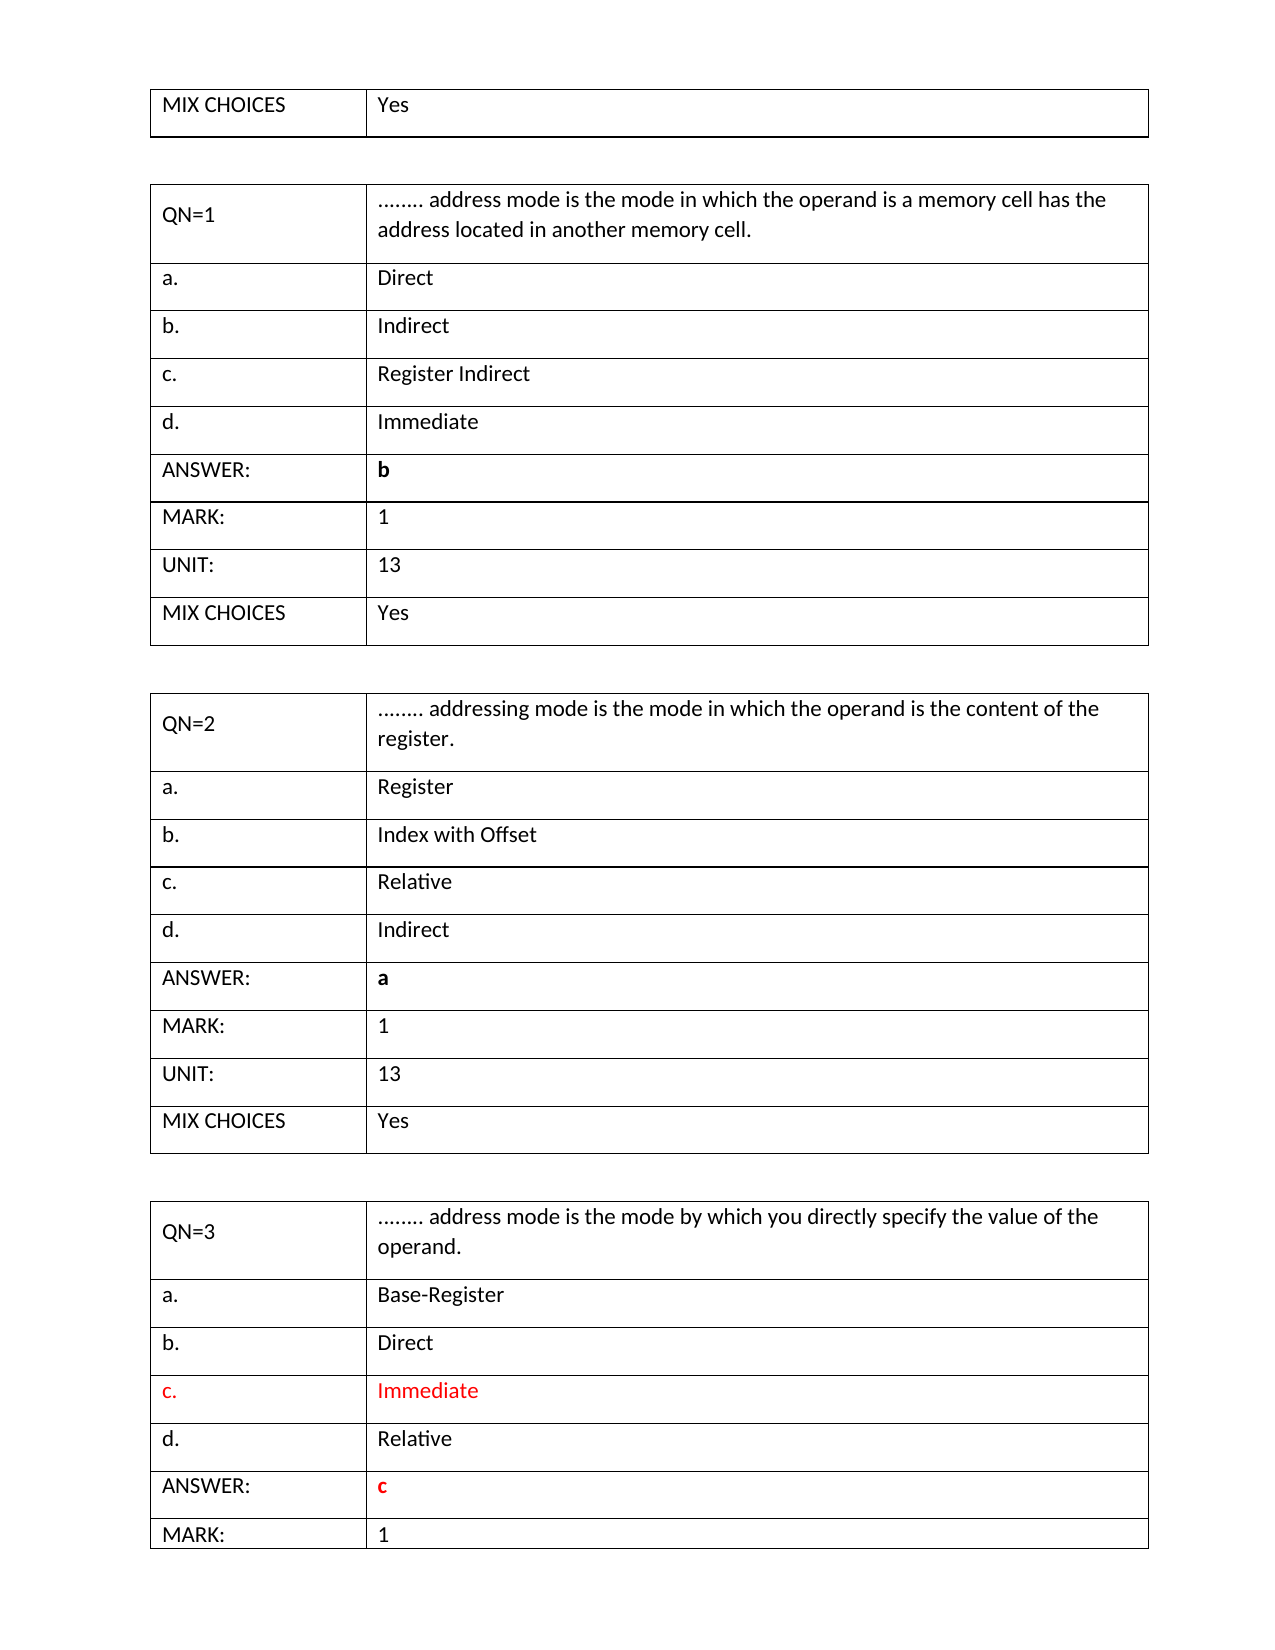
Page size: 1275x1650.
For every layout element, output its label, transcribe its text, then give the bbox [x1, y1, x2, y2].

table_header ........ address mode is the mode by which you directly specify the value of the operand. [367, 1202, 1148, 1279]
table_cell b. [151, 1328, 366, 1375]
table_cell Index with Offset [367, 820, 1148, 866]
table_header QN=1 [151, 185, 366, 262]
table_cell 1 [367, 1519, 1148, 1548]
table_cell c. [151, 359, 366, 406]
table_cell a. [151, 264, 366, 310]
table_cell c [367, 1472, 1148, 1518]
table_cell MARK: [151, 1519, 366, 1548]
table_cell MIX CHOICES [151, 598, 366, 645]
table_cell Immediate [367, 1376, 1148, 1423]
table_cell ANSWER: [151, 1472, 366, 1518]
table_cell 1 [367, 503, 1148, 549]
table_cell UNIT: [151, 550, 366, 597]
table_header QN=3 [151, 1202, 366, 1279]
table_cell c. [151, 1376, 366, 1423]
table_cell Indirect [367, 915, 1148, 962]
table_cell MIX CHOICES [151, 90, 366, 136]
table_cell Direct [367, 264, 1148, 310]
table_header ........ address mode is the mode in which the operand is a memory cell has the address located in another memory cell. [367, 185, 1148, 262]
table_cell c. [151, 868, 366, 914]
table_cell d. [151, 407, 366, 454]
table_cell MARK: [151, 503, 366, 549]
table_cell a [367, 963, 1148, 1010]
table_cell b. [151, 820, 366, 866]
table_cell Immediate [367, 407, 1148, 454]
table_header ........ addressing mode is the mode in which the operand is the content of the register. [367, 694, 1148, 771]
table_cell 13 [367, 550, 1148, 597]
table_cell 13 [367, 1059, 1148, 1106]
table_cell d. [151, 1424, 366, 1471]
table_cell MIX CHOICES [151, 1107, 366, 1153]
table_cell Relative [367, 1424, 1148, 1471]
table_cell ANSWER: [151, 455, 366, 501]
table_cell Register [367, 772, 1148, 819]
table_cell a. [151, 1280, 366, 1327]
table_cell 1 [367, 1011, 1148, 1058]
table_cell Yes [367, 1107, 1148, 1153]
table_header QN=2 [151, 694, 366, 771]
table_cell b [367, 455, 1148, 501]
table_cell Relative [367, 868, 1148, 914]
table_cell UNIT: [151, 1059, 366, 1106]
table_cell MARK: [151, 1011, 366, 1058]
table_cell d. [151, 915, 366, 962]
table_cell a. [151, 772, 366, 819]
table_cell ANSWER: [151, 963, 366, 1010]
table_cell Yes [367, 598, 1148, 645]
table_cell b. [151, 311, 366, 358]
table_cell Direct [367, 1328, 1148, 1375]
table_cell Yes [367, 90, 1148, 136]
table_cell Base-Register [367, 1280, 1148, 1327]
table_cell Register Indirect [367, 359, 1148, 406]
table_cell Indirect [367, 311, 1148, 358]
